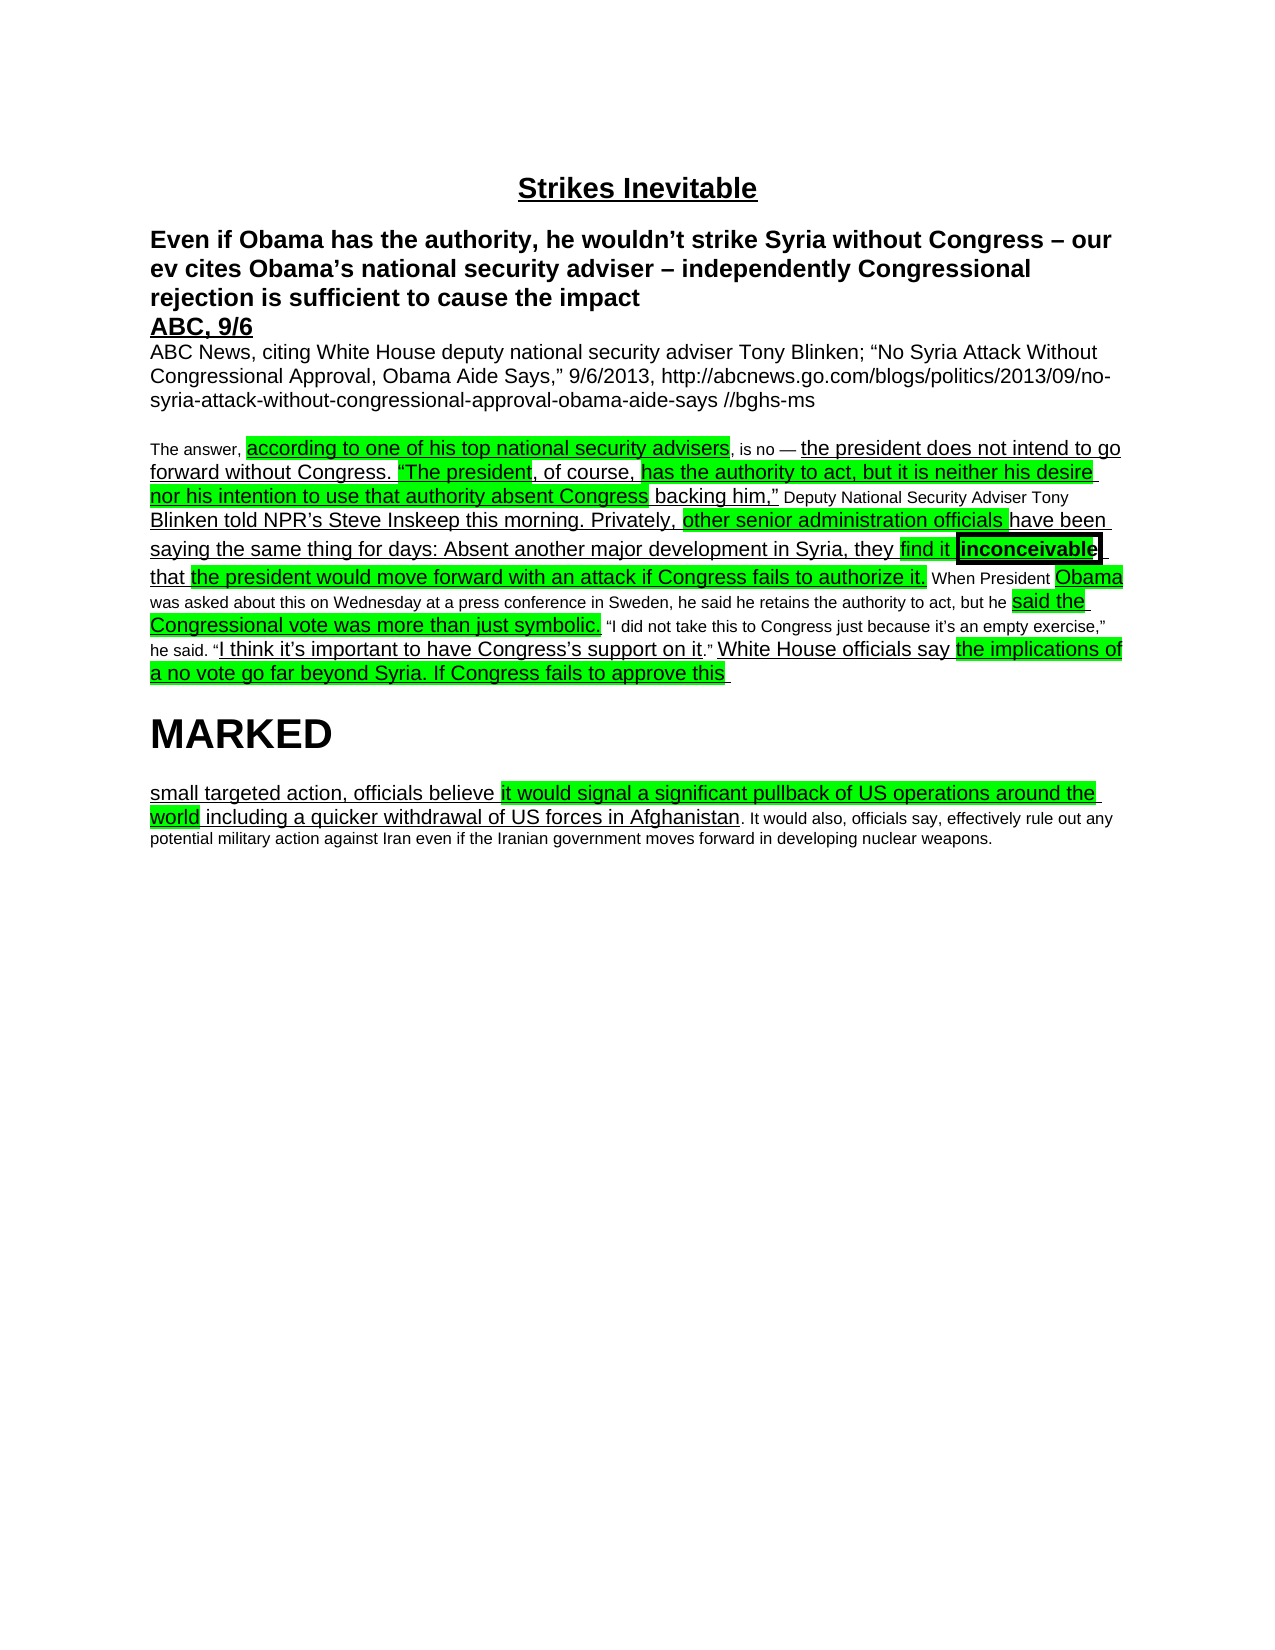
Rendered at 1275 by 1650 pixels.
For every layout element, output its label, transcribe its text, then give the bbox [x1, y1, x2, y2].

subtitle Even if Obama has the authority, he wouldn’t strike Syria without Congress – our ev cites Obama’s national security adviser – independently Congressional rejection is sufficient to cause the impact [150, 225, 1125, 311]
subtitle Strikes Inevitable [150, 171, 1125, 204]
text MARKED [150, 709, 1125, 757]
text ABC, 9/6 [150, 311, 1125, 340]
text small targeted action, officials believe it would signal a significant pullback of US operations around the world including a quicker withdrawal of US forces in Afghanistan. It would also, officials say, effectively rule out any potential military action against Iran even if the Iranian government moves forward in developing nuclear weapons. [150, 781, 1125, 848]
text ABC News, citing White House deputy national security adviser Tony Blinken; “No Syria Attack Without Congressional Approval, Obama Aide Says,” 9/6/2013, http://abcnews.go.com/blogs/politics/2013/09/no-syria-attack-without-congressional-approval-obama-aide-says //bghs-ms [150, 340, 1125, 412]
text The answer, according to one of his top national security advisers, is no — the president does not intend to go forward without Congress. “The president, of course, has the authority to act, but it is neither his desire nor his intention to use that authority absent Congress backing him,” Deputy National Security Adviser Tony Blinken told NPR’s Steve Inskeep this morning. Privately, other senior administration officials have been saying the same thing for days: Absent another major development in Syria, they find it inconceivable that the president would move forward with an attack if Congress fails to authorize it. When President Obama was asked about this on Wednesday at a press conference in Sweden, he said he retains the authority to act, but he said the Congressional vote was more than just symbolic. “I did not take this to Congress just because it’s an empty exercise,” he said. “I think it’s important to have Congress’s support on it.” White House officials say the implications of a no vote go far beyond Syria. If Congress fails to approve this [150, 436, 1125, 685]
